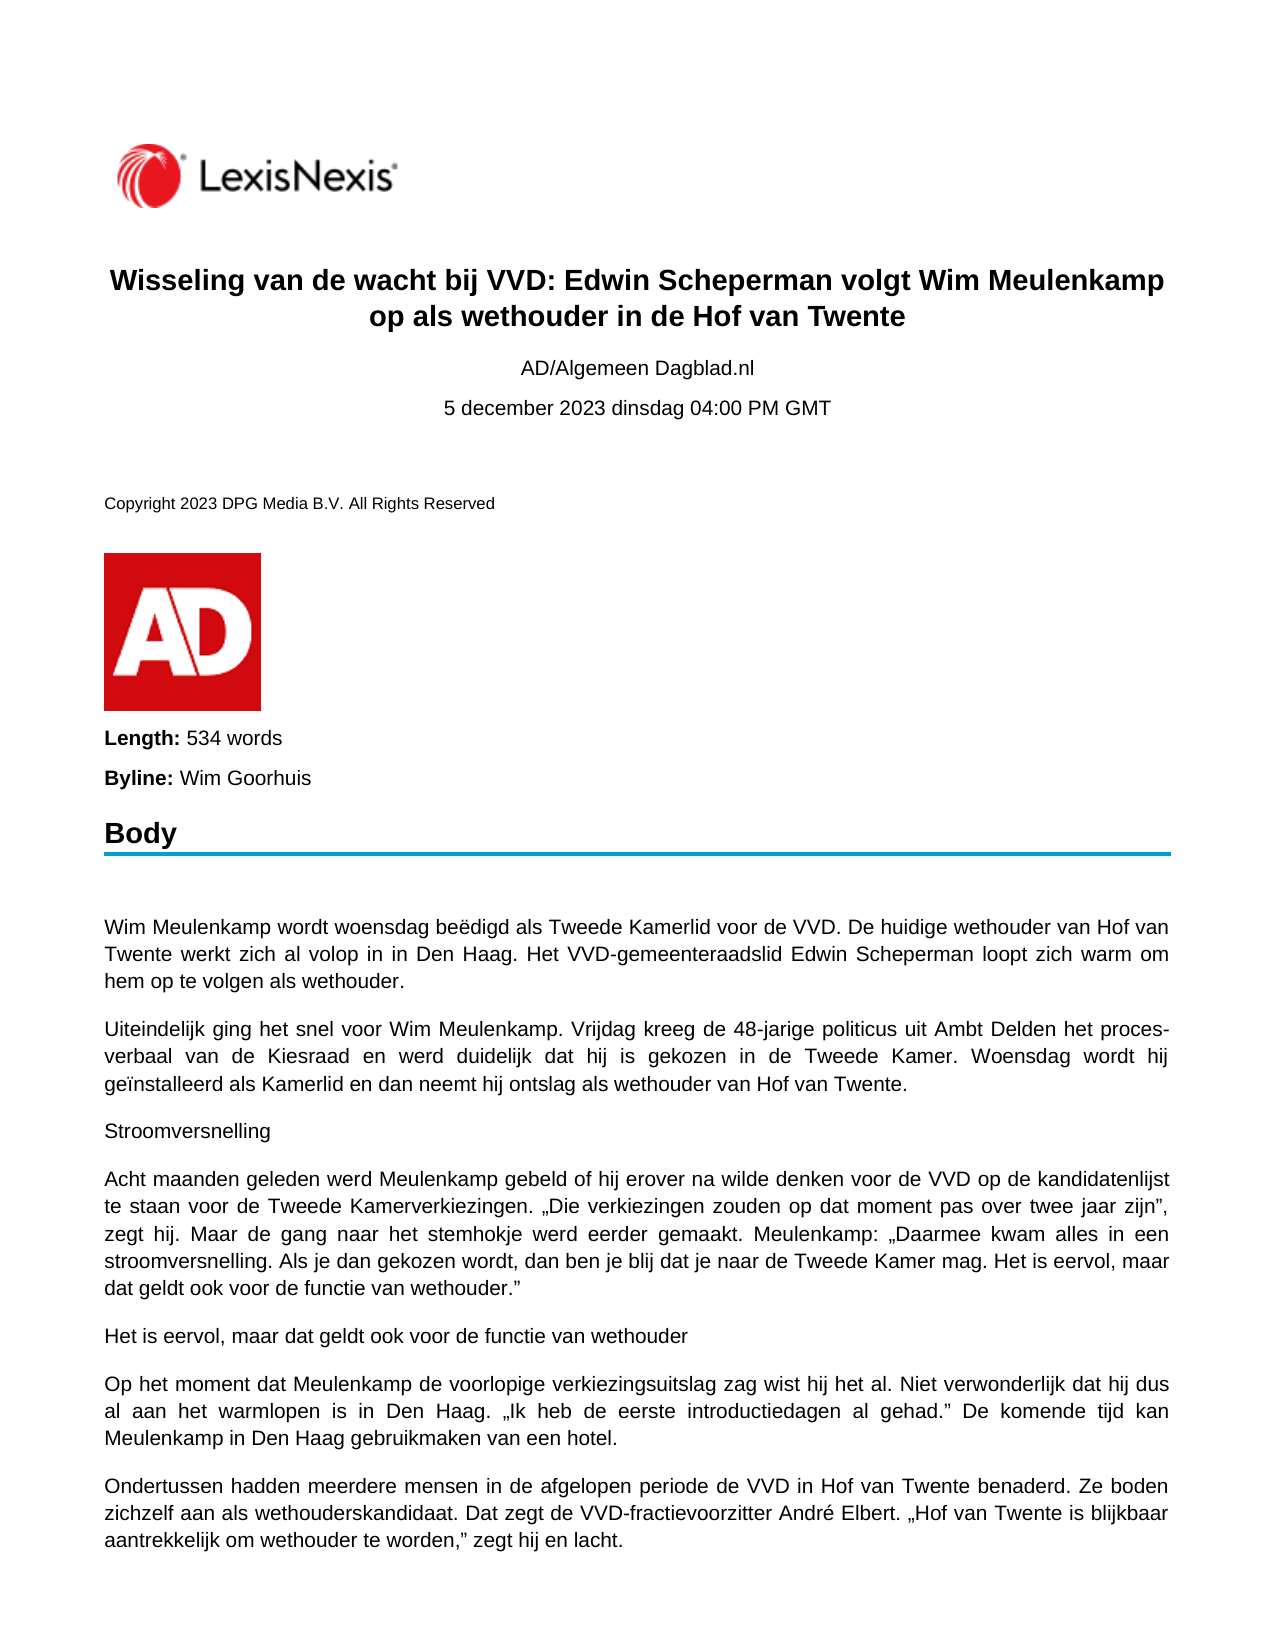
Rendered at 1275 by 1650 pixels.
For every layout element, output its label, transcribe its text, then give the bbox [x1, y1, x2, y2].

text Stroomversnelling [104, 1116, 1171, 1143]
text Uiteindelijk ging het snel voor Wim Meulenkamp. Vrijdag kreeg de 48-jarige politicus uit Ambt Delden het proces-verbaal van de Kiesraad en werd duidelijk dat hij is gekozen in de Tweede Kamer. Woensdag wordt hij geïnstalleerd als Kamerlid en dan neemt hij ontslag als wethouder van Hof van Twente. [104, 1014, 1171, 1095]
text Body [104, 814, 1171, 850]
text Acht maanden geleden werd Meulenkamp gebeld of hij erover na wilde denken voor de VVD op de kandidatenlijst te staan voor de Tweede Kamerverkiezingen. „Die verkiezingen zouden op dat moment pas over twee jaar zijn”, zegt hij. Maar de gang naar het stemhokje werd eerder gemaakt. Meulenkamp: „Daarmee kwam alles in een stroomversnelling. Als je dan gekozen wordt, dan ben je blij dat je naar de Tweede Kamer mag. Het is eervol, maar dat geldt ook voor de functie van wethouder.” [104, 1164, 1171, 1299]
text Wim Meulenkamp wordt woensdag beëdigd als Tweede Kamerlid voor de VVD. De huidige wethouder van Hof van Twente werkt zich al volop in in Den Haag. Het VVD-gemeenteraadslid Edwin Scheperman loopt zich warm om hem op te volgen als wethouder. [104, 912, 1171, 993]
text Copyright 2023 DPG Media B.V. All Rights Reserved [104, 461, 1171, 513]
picture [104, 553, 261, 711]
subtitle Wisseling van de wacht bij VVD: Edwin Scheperman volgt Wim Meulenkamp op als wethouder in de Hof van Twente [104, 261, 1171, 332]
text Op het moment dat Meulenkamp de voorlopige verkiezingsuitslag zag wist hij het al. Niet verwonderlijk dat hij dus al aan het warmlopen is in Den Haag. „Ik heb de eerste introductiedagen al gehad.” De komende tijd kan Meulenkamp in Den Haag gebruikmaken van een hotel. [104, 1368, 1171, 1449]
text Ondertussen hadden meerdere mensen in de afgelopen periode de VVD in Hof van Twente benaderd. Ze boden zichzelf aan als wethouderskandidaat. Dat zegt de VVD-fractievoorzitter André Elbert. „Hof van Twente is blijkbaar aantrekkelijk om wethouder te worden,” zegt hij en lacht. [104, 1470, 1171, 1552]
text AD/Algemeen Dagblad.nl [104, 353, 1171, 380]
picture [104, 144, 412, 208]
text Byline: Wim Goorhuis [104, 762, 1171, 789]
text Het is eervol, maar dat geldt ook voor de functie van wethouder [104, 1320, 1171, 1347]
text 5 december 2023 dinsdag 04:00 PM GMT [104, 393, 1171, 420]
text Length: 534 words [104, 723, 1171, 750]
